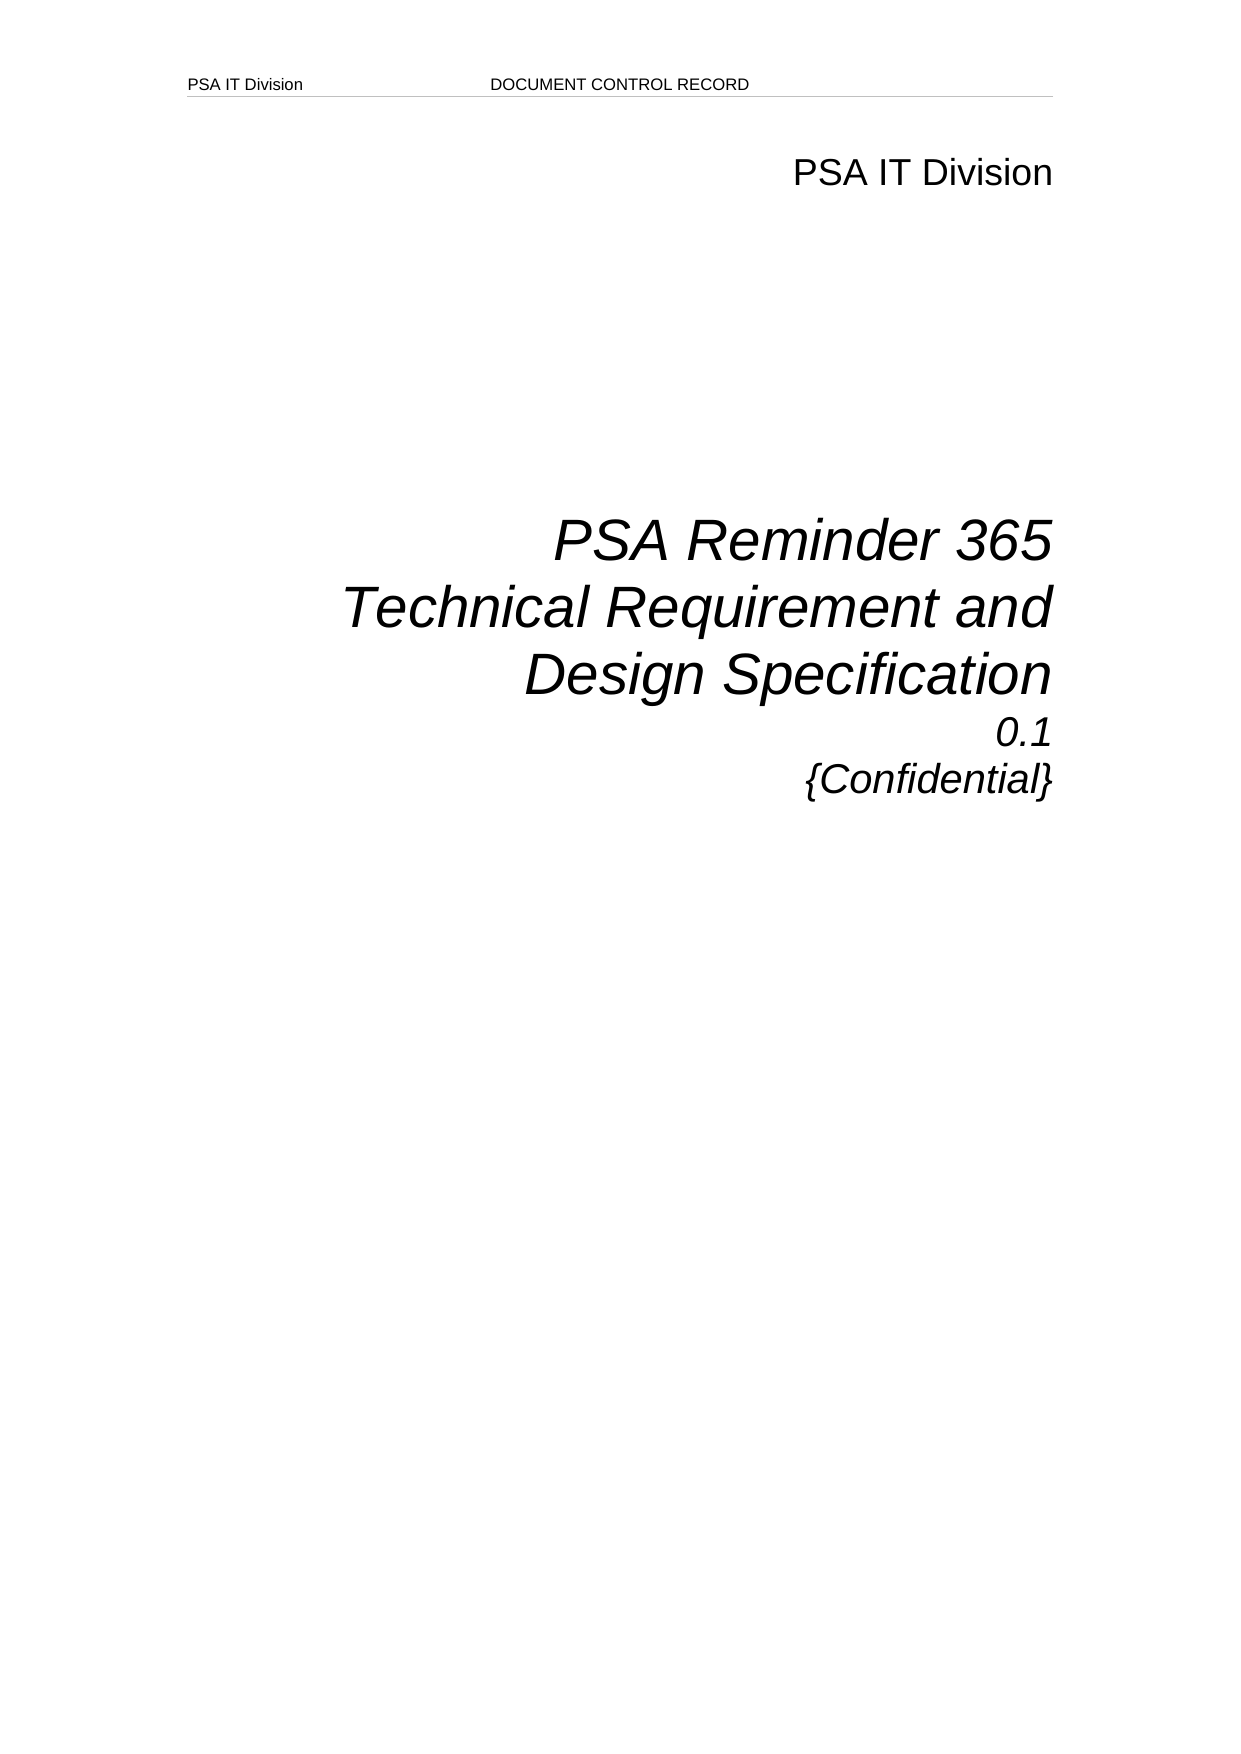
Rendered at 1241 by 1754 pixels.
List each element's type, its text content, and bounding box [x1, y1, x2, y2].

text {Confidential} [187, 755, 1053, 803]
text 0.1 [187, 707, 1053, 755]
text Technical Requirement and Design Specification [187, 573, 1053, 707]
text PSA Reminder 365 [187, 506, 1053, 573]
text PSA IT Division [187, 150, 1053, 193]
